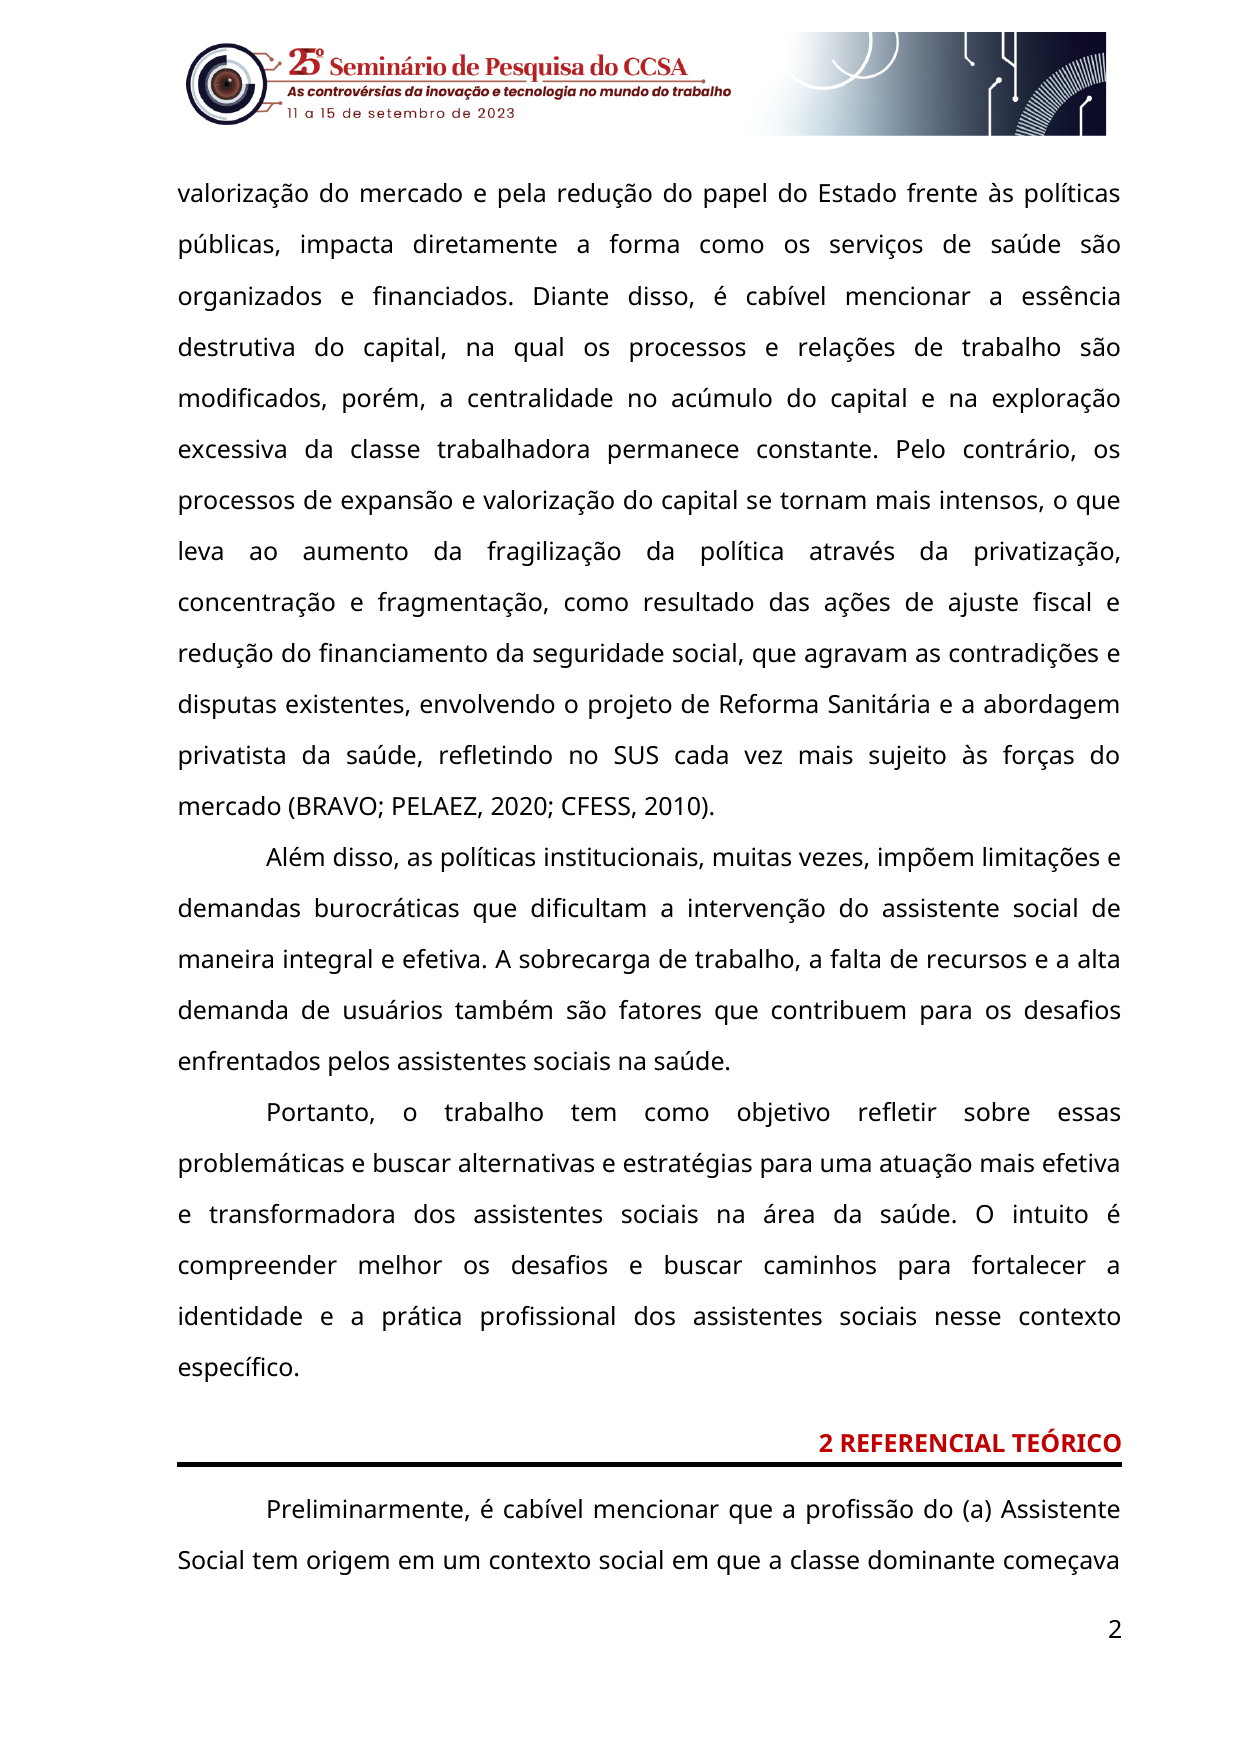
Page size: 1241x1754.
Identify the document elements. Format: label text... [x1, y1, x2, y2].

subtitle 2 REFERENCIAL TEÓRICO [177, 1426, 1122, 1462]
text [177, 1492, 1122, 1577]
text Portanto, o trabalho tem como objetivo refletir sobre essas problemáticas e buscar alternativas e estratégias para uma atuação mais efetiva e transformadora dos assistentes sociais na área da saúde. O intuito é compreender melhor os desafios e buscar caminhos para fortalecer a identidade e a prática profissional dos assistentes sociais nesse contexto específico. [177, 1095, 1122, 1384]
text Além disso, as políticas institucionais, muitas vezes, impõem limitações e demandas burocráticas que dificultam a intervenção do assistente social de maneira integral e efetiva. A sobrecarga de trabalho, a falta de recursos e a alta demanda de usuários também são fatores que contribuem para os desafios enfrentados pelos assistentes sociais na saúde. [177, 839, 1122, 1078]
picture [173, 32, 1107, 136]
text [177, 176, 1122, 823]
